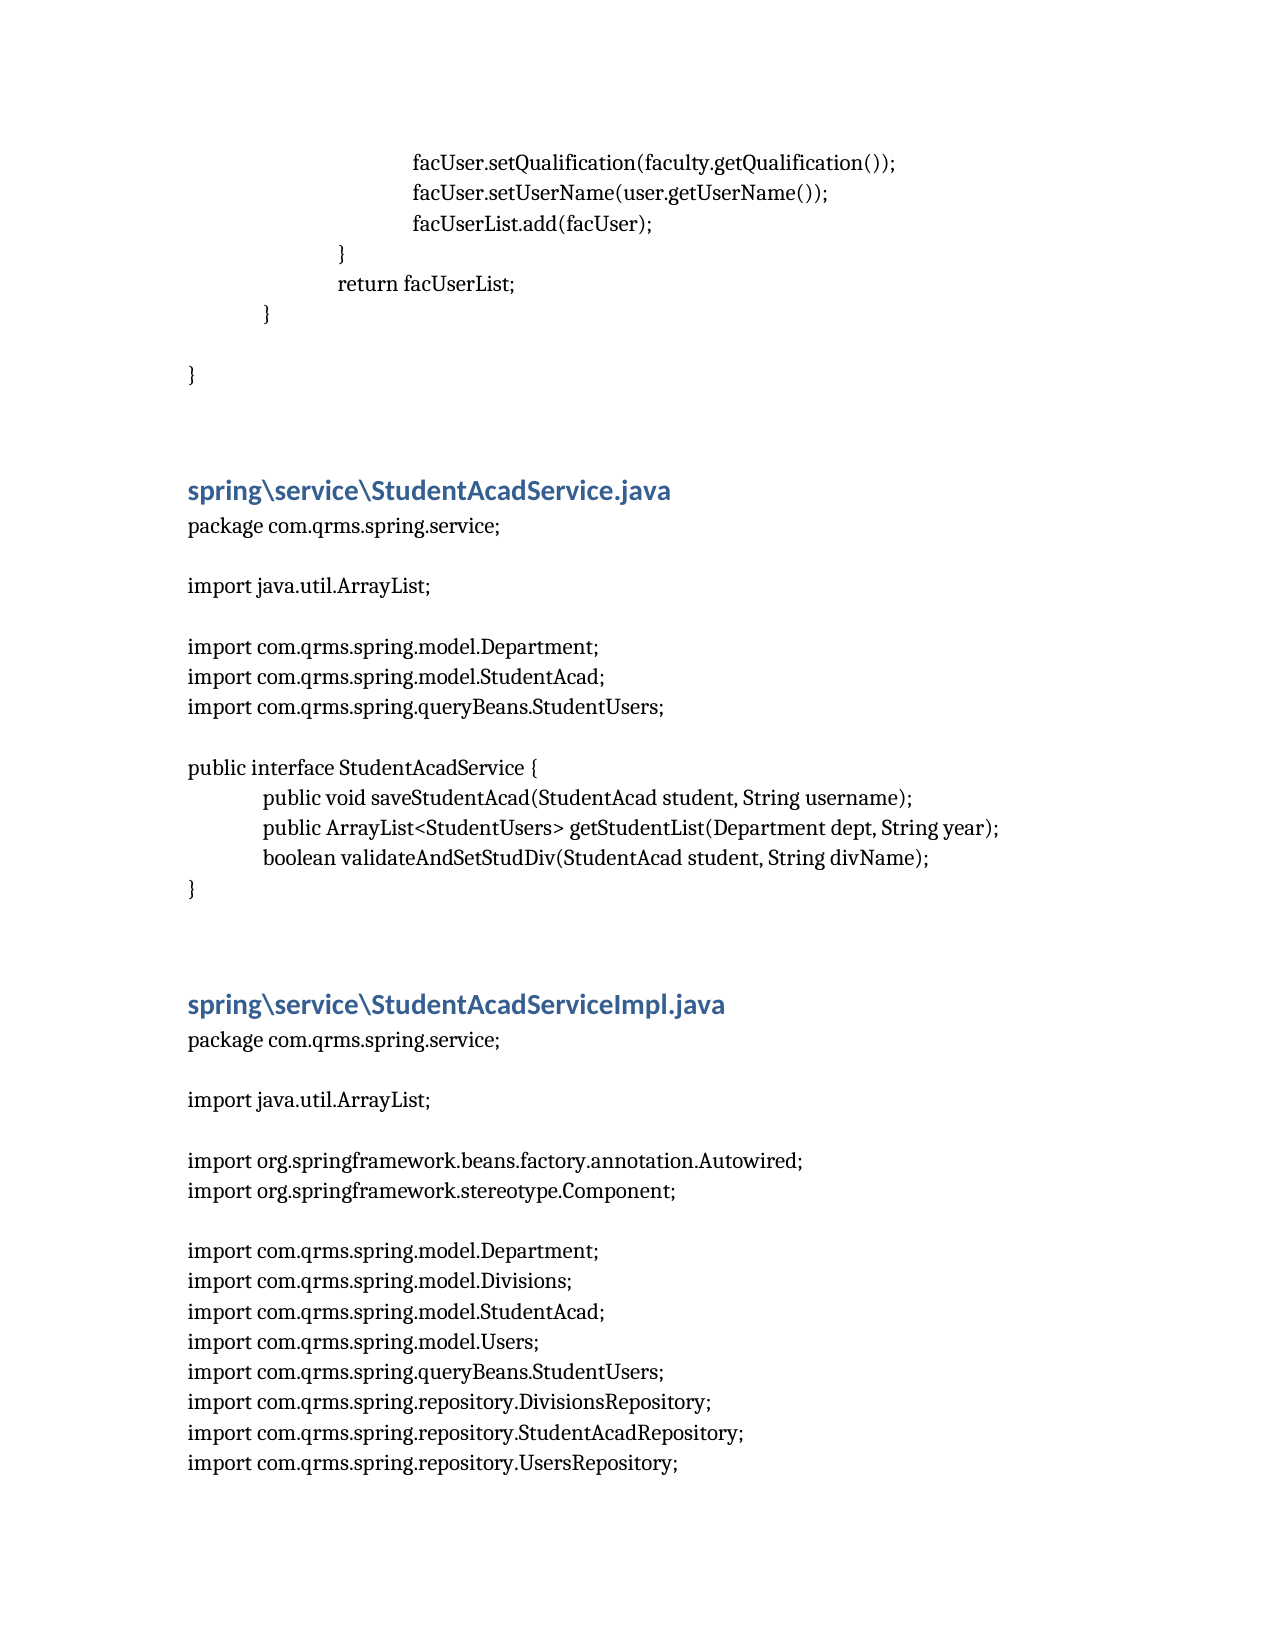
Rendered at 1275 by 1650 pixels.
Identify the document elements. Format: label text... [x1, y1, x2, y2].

subtitle spring\service\StudentAcadService.java [187, 472, 1087, 507]
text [187, 150, 1087, 418]
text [187, 1027, 1087, 1476]
text package com.qrms.spring.service; import java.util.ArrayList; import com.qrms.spring.model.Department; import com.qrms.spring.model.StudentAcad; import com.qrms.spring.queryBeans.StudentUsers; public interface StudentAcadService { public void saveStudentAcad(StudentAcad student, String username); public ArrayList<StudentUsers> getStudentList(Department dept, String year); boolean validateAndSetStudDiv(StudentAcad student, String divName); } [187, 513, 1087, 932]
subtitle spring\service\StudentAcadServiceImpl.java [187, 986, 1087, 1021]
